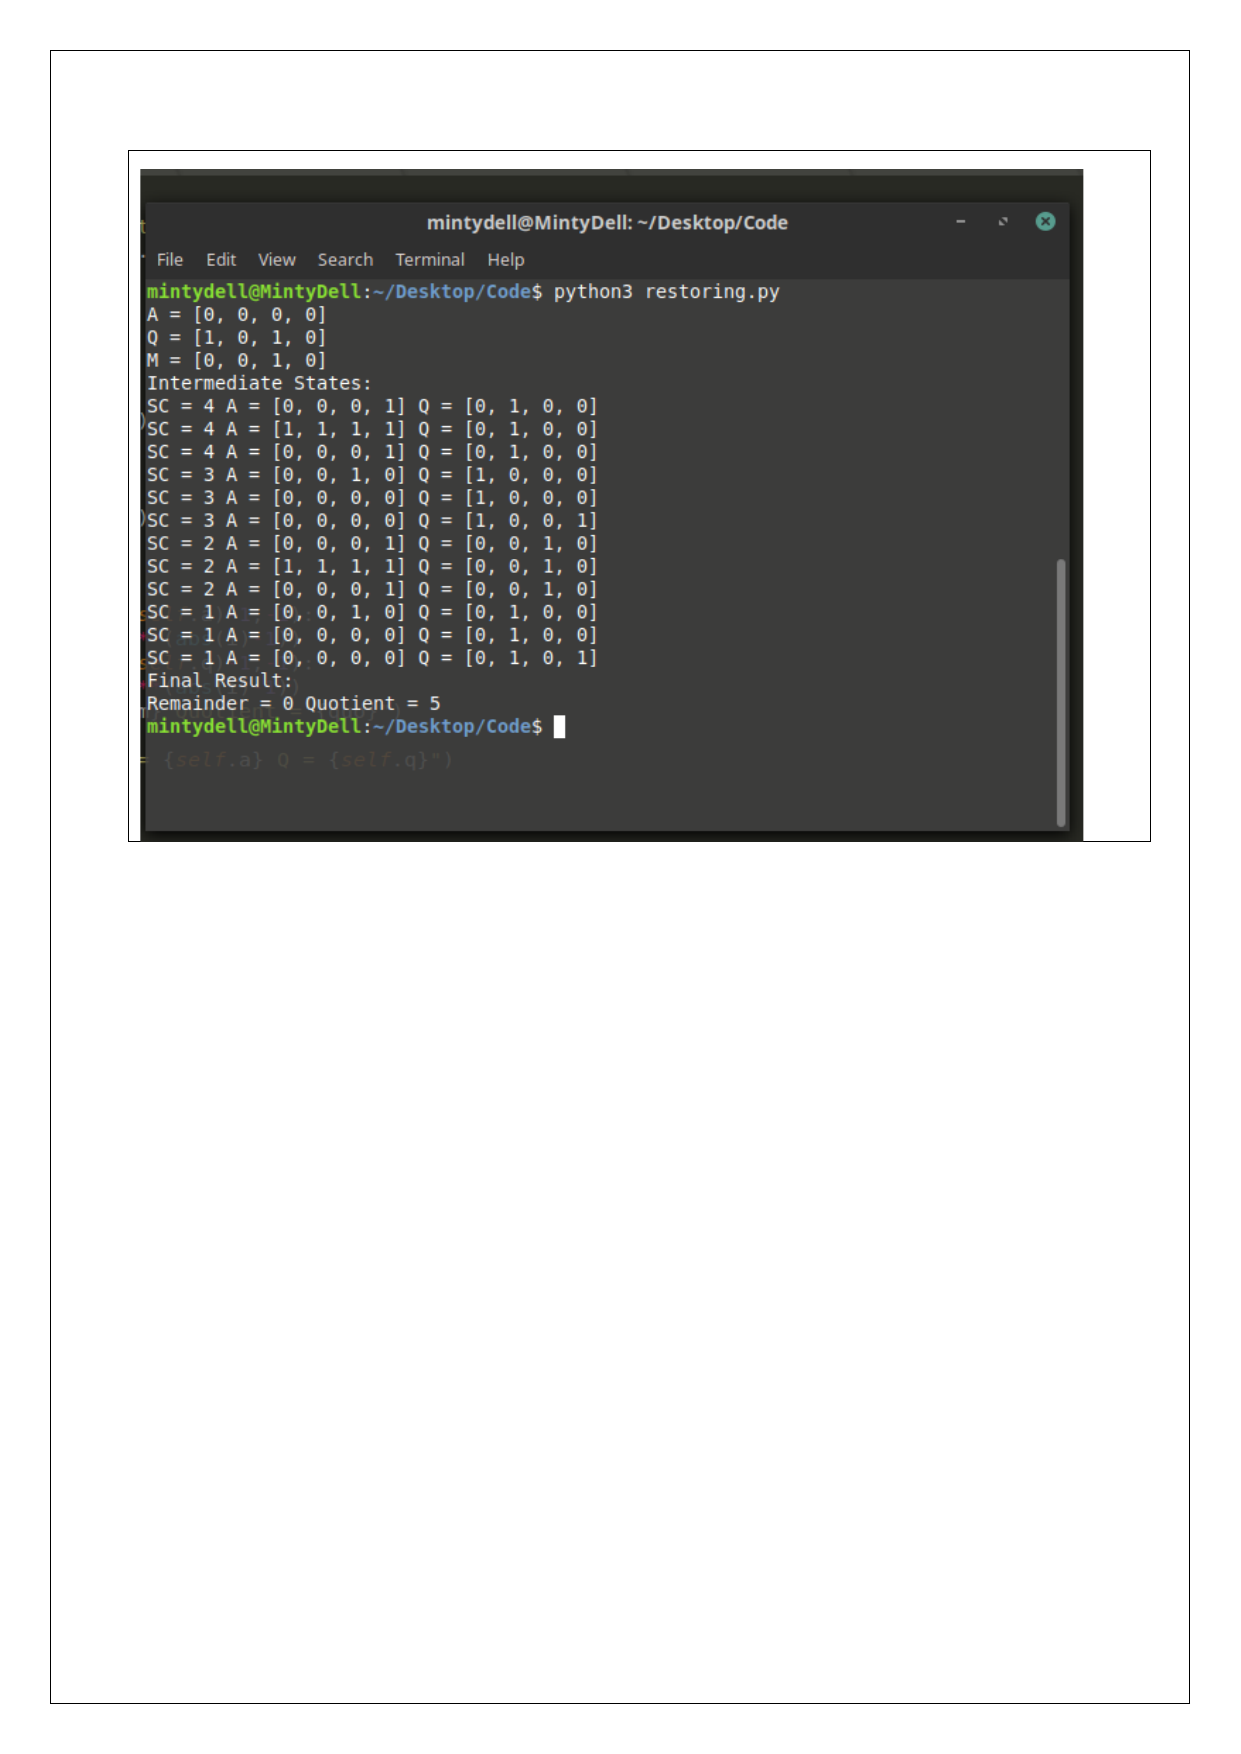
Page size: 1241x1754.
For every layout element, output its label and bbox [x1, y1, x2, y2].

picture [140, 169, 1084, 842]
table_cell [129, 151, 1150, 841]
